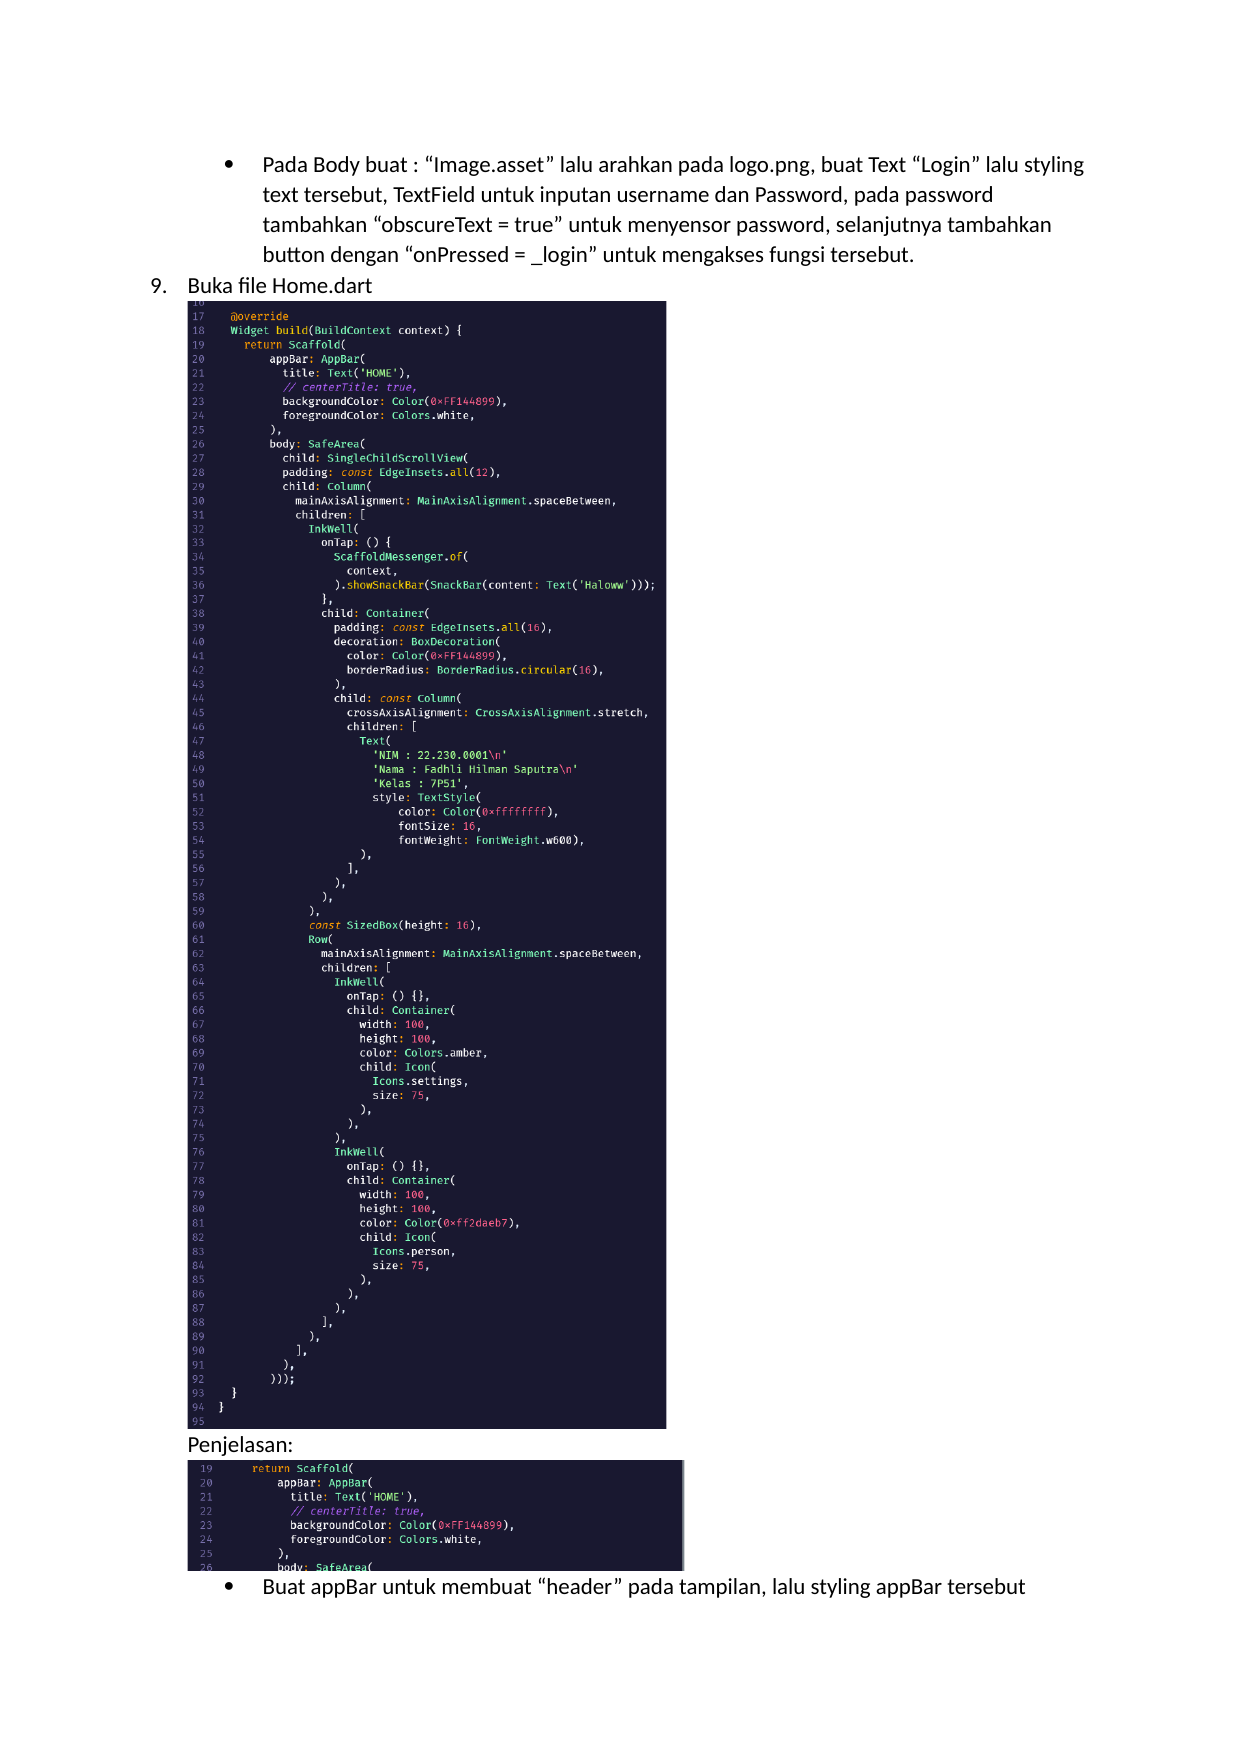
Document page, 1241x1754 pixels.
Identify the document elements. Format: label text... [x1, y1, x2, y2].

picture [187, 1460, 685, 1571]
list Pada Body buat : “Image.asset” lalu arahkan pada logo.png, buat Text “Login” lalu styling text tersebut, TextField untuk inputan username dan Password, pada password tambahkan “obscureText = true” untuk menyensor password, selanjutnya tambahkan button dengan “onPressed = _login” untuk mengakses fungsi tersebut. [225, 150, 1090, 269]
list Buat appBar untuk membuat “header” pada tampilan, lalu styling appBar tersebut [225, 1572, 1090, 1600]
picture [187, 301, 667, 1429]
list Buka file Home.dart [150, 271, 1090, 299]
